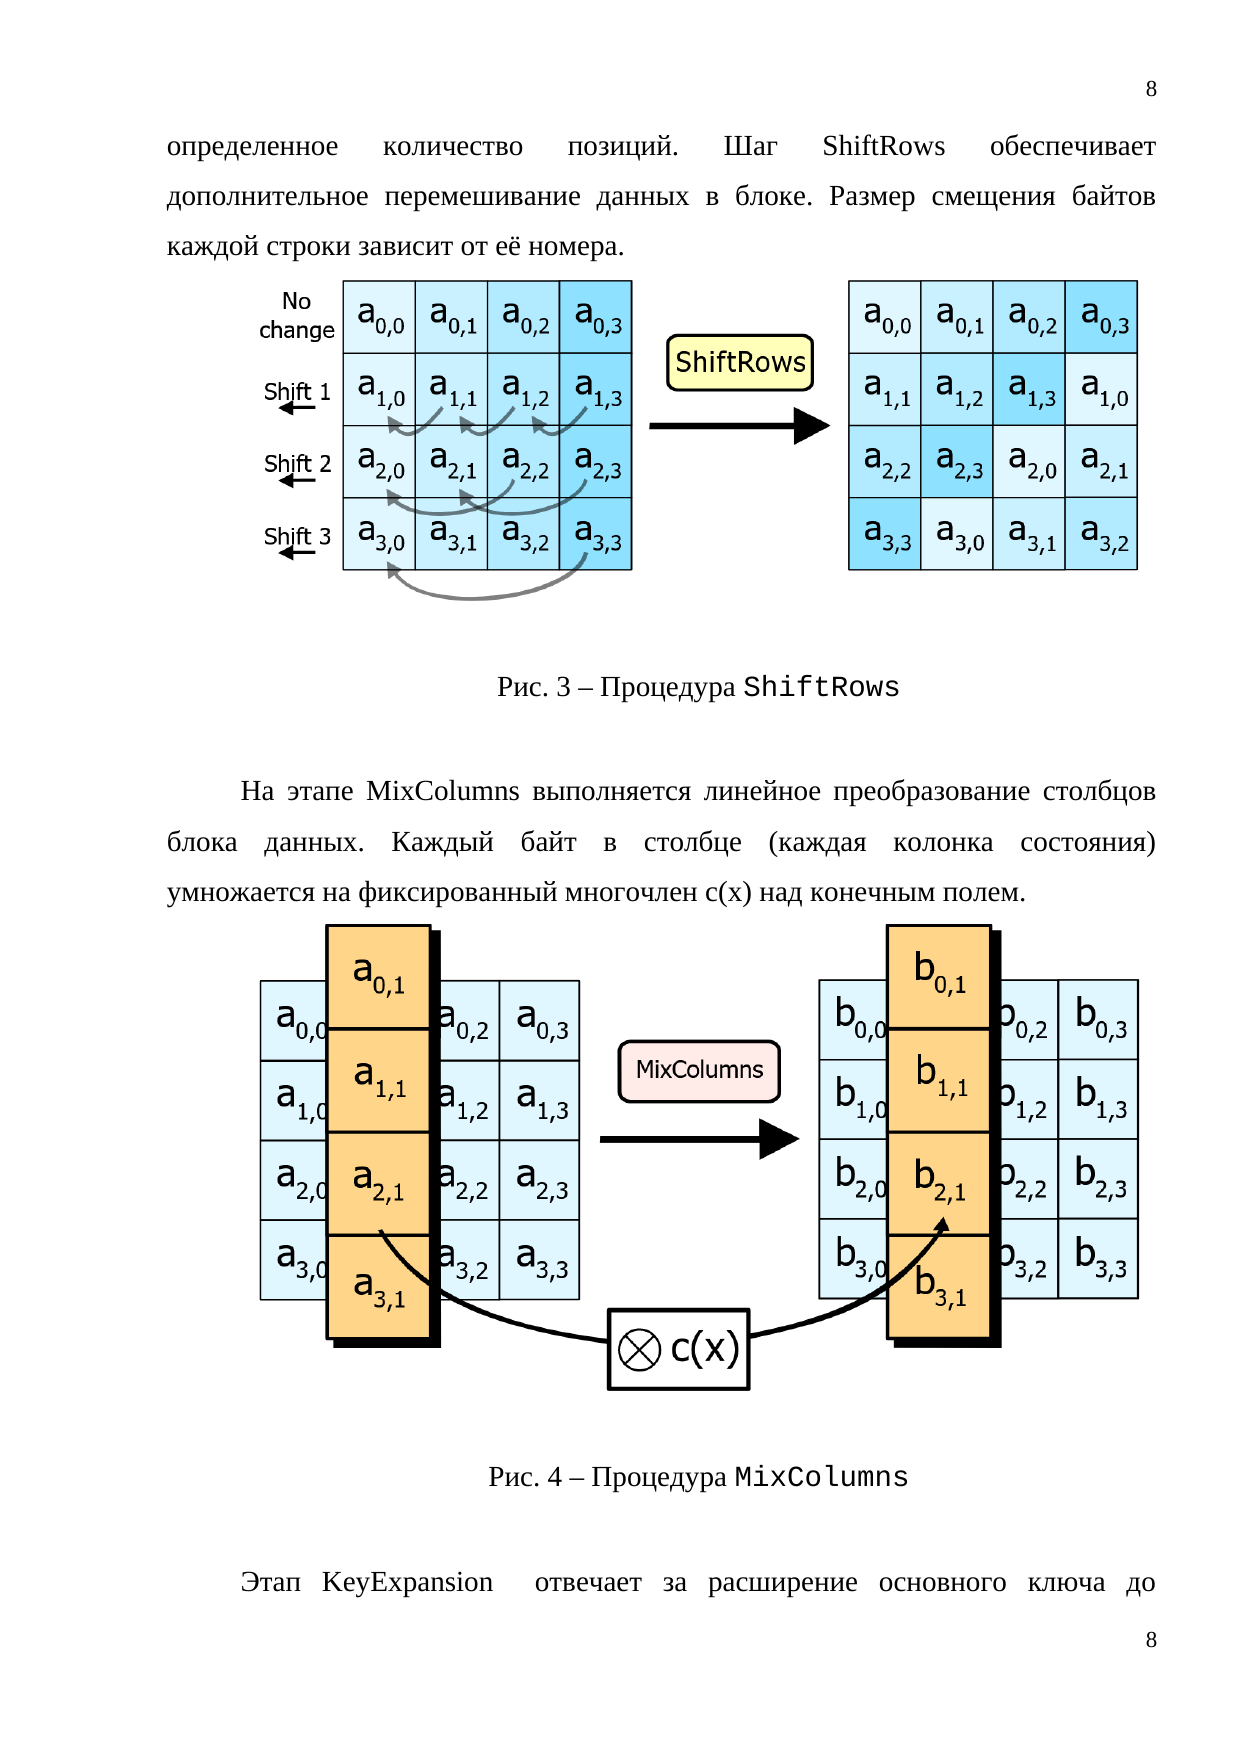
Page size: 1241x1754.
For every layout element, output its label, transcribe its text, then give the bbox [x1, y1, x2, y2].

picture [255, 278, 1142, 606]
picture [255, 924, 1142, 1396]
text Рис. 4 – Процедура MixColumns [167, 1459, 1157, 1495]
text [167, 128, 1157, 262]
text Рис. 3 – Процедура ShiftRows [167, 669, 1157, 705]
text На этапе MixColumns выполняется линейное преобразование столбцов блока данных. Каждый байт в столбце (каждая колонка состояния) умножается на фиксированный многочлен c(x) над конечным полем. [167, 773, 1157, 908]
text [167, 1564, 1157, 1597]
